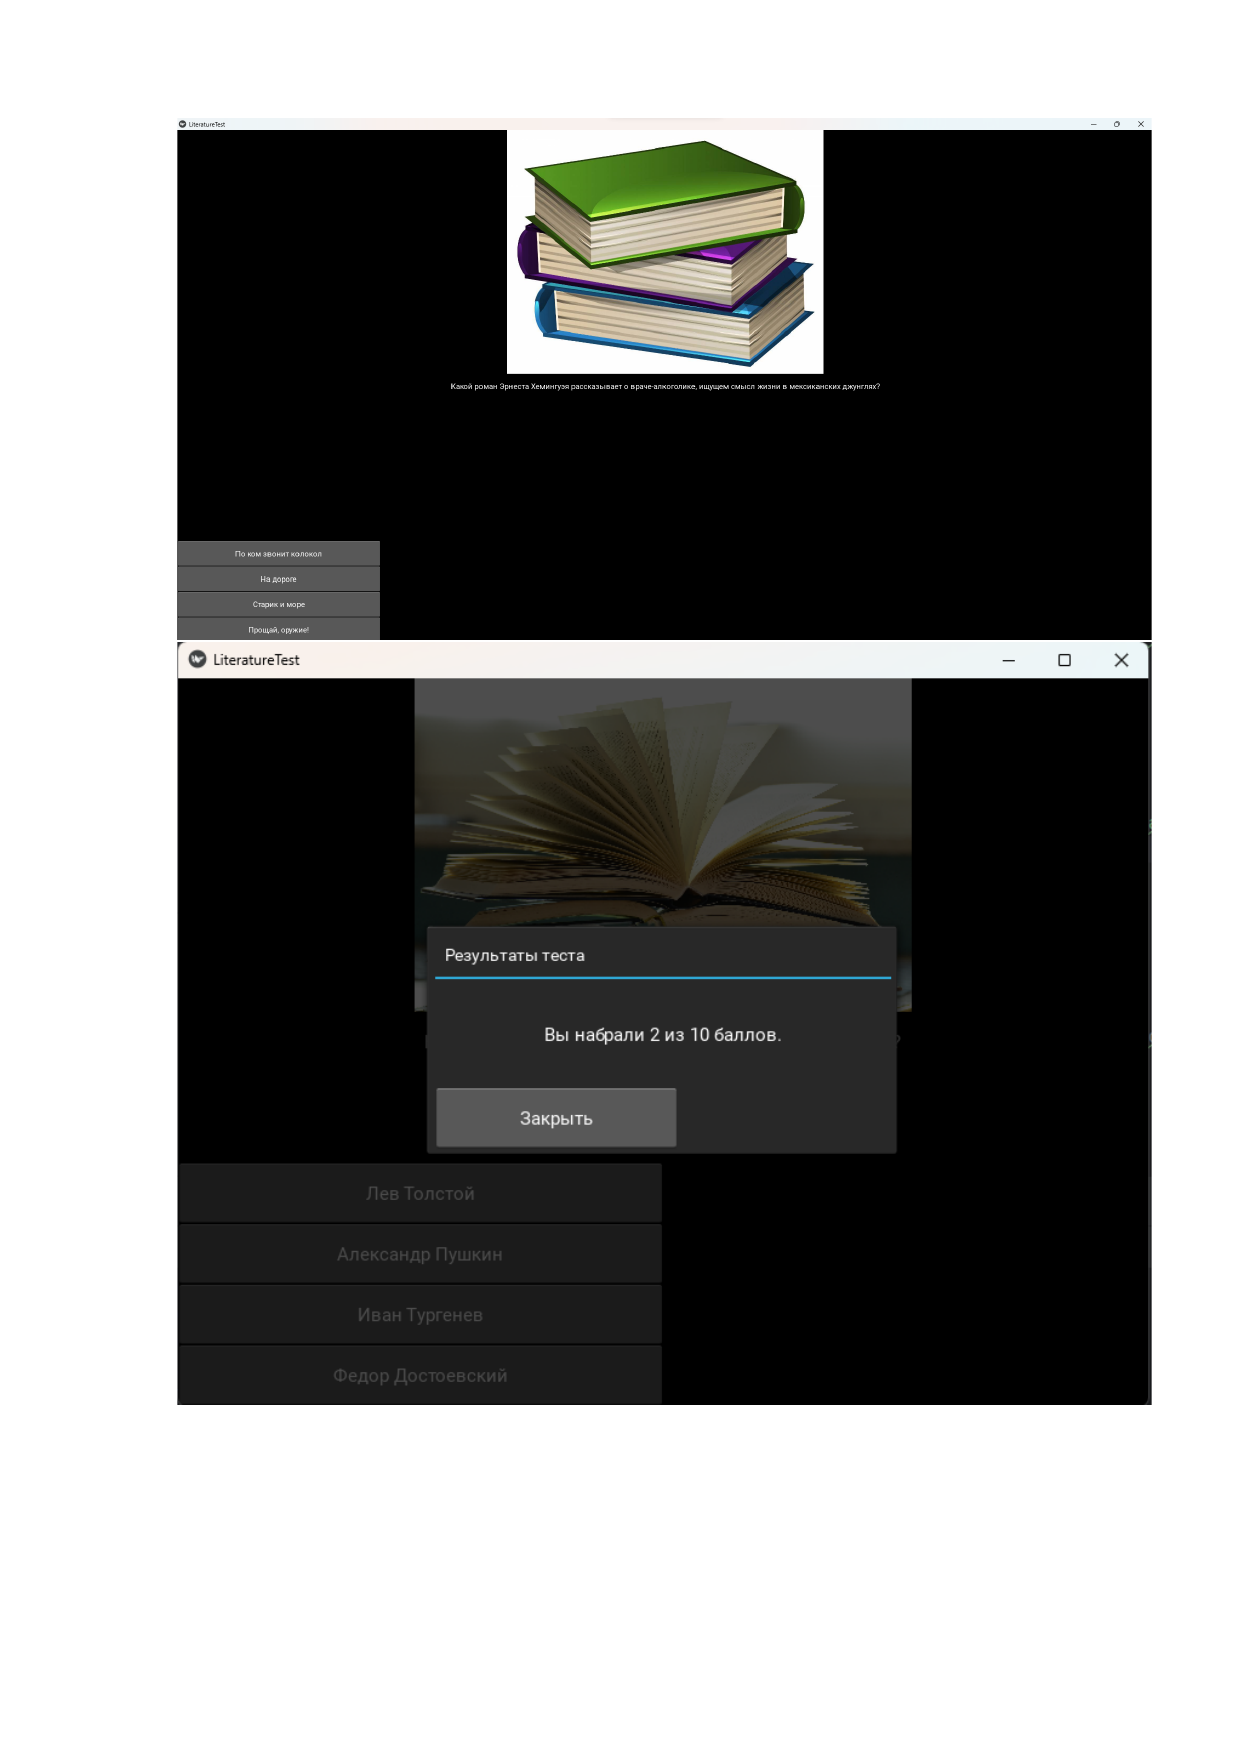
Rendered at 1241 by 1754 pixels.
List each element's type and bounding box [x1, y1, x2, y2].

picture [177, 118, 1152, 640]
picture [177, 642, 1152, 1405]
